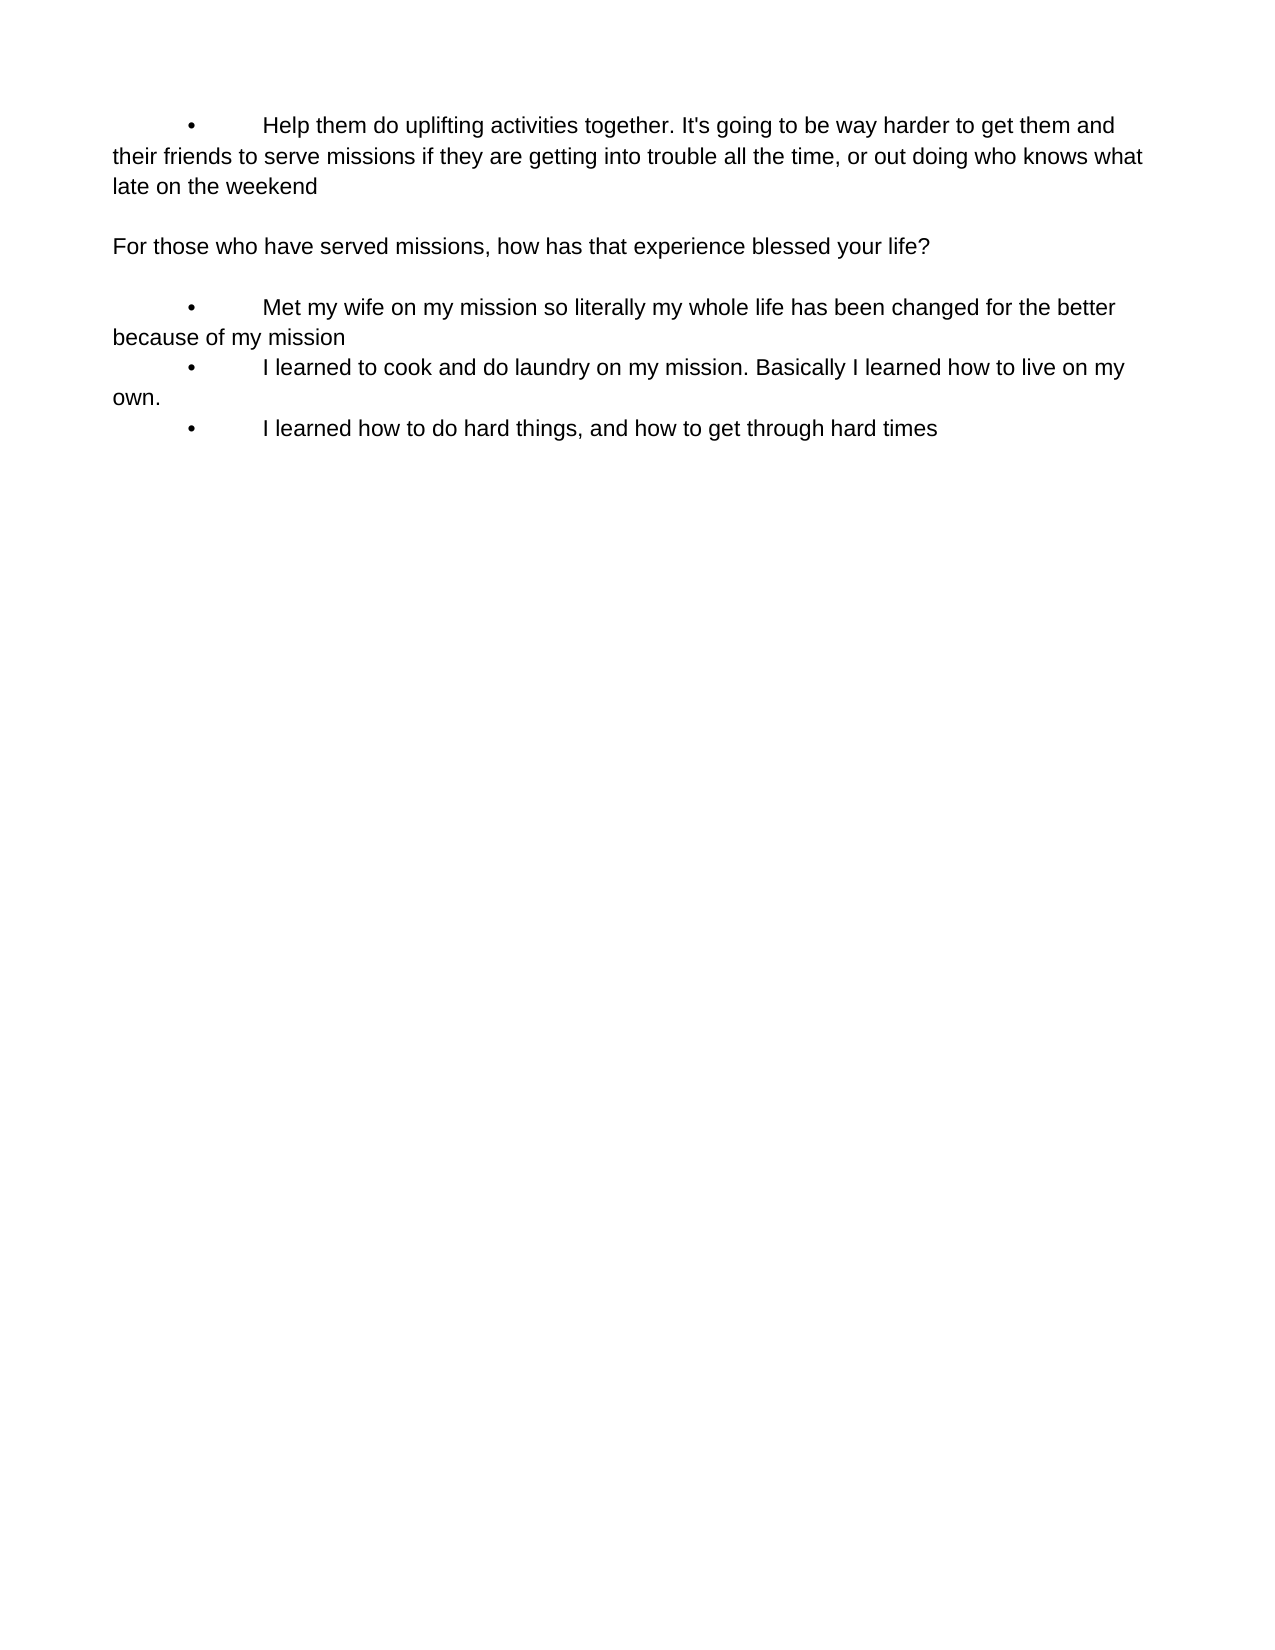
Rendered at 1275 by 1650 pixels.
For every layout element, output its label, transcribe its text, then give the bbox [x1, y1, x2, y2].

text For those who have served missions, how has that experience blessed your life? [112, 233, 1162, 260]
text • Help them do uplifting activities together. It's going to be way harder to get them and their friends to serve missions if they are getting into trouble all the time, or out doing who knows what late on the weekend [112, 112, 1162, 199]
text • I learned to cook and do laundry on my mission. Basically I learned how to live on my own. [112, 354, 1162, 411]
text • I learned how to do hard things, and how to get through hard times [112, 414, 1162, 441]
text • Met my wife on my mission so literally my whole life has been changed for the better because of my mission [112, 294, 1162, 350]
